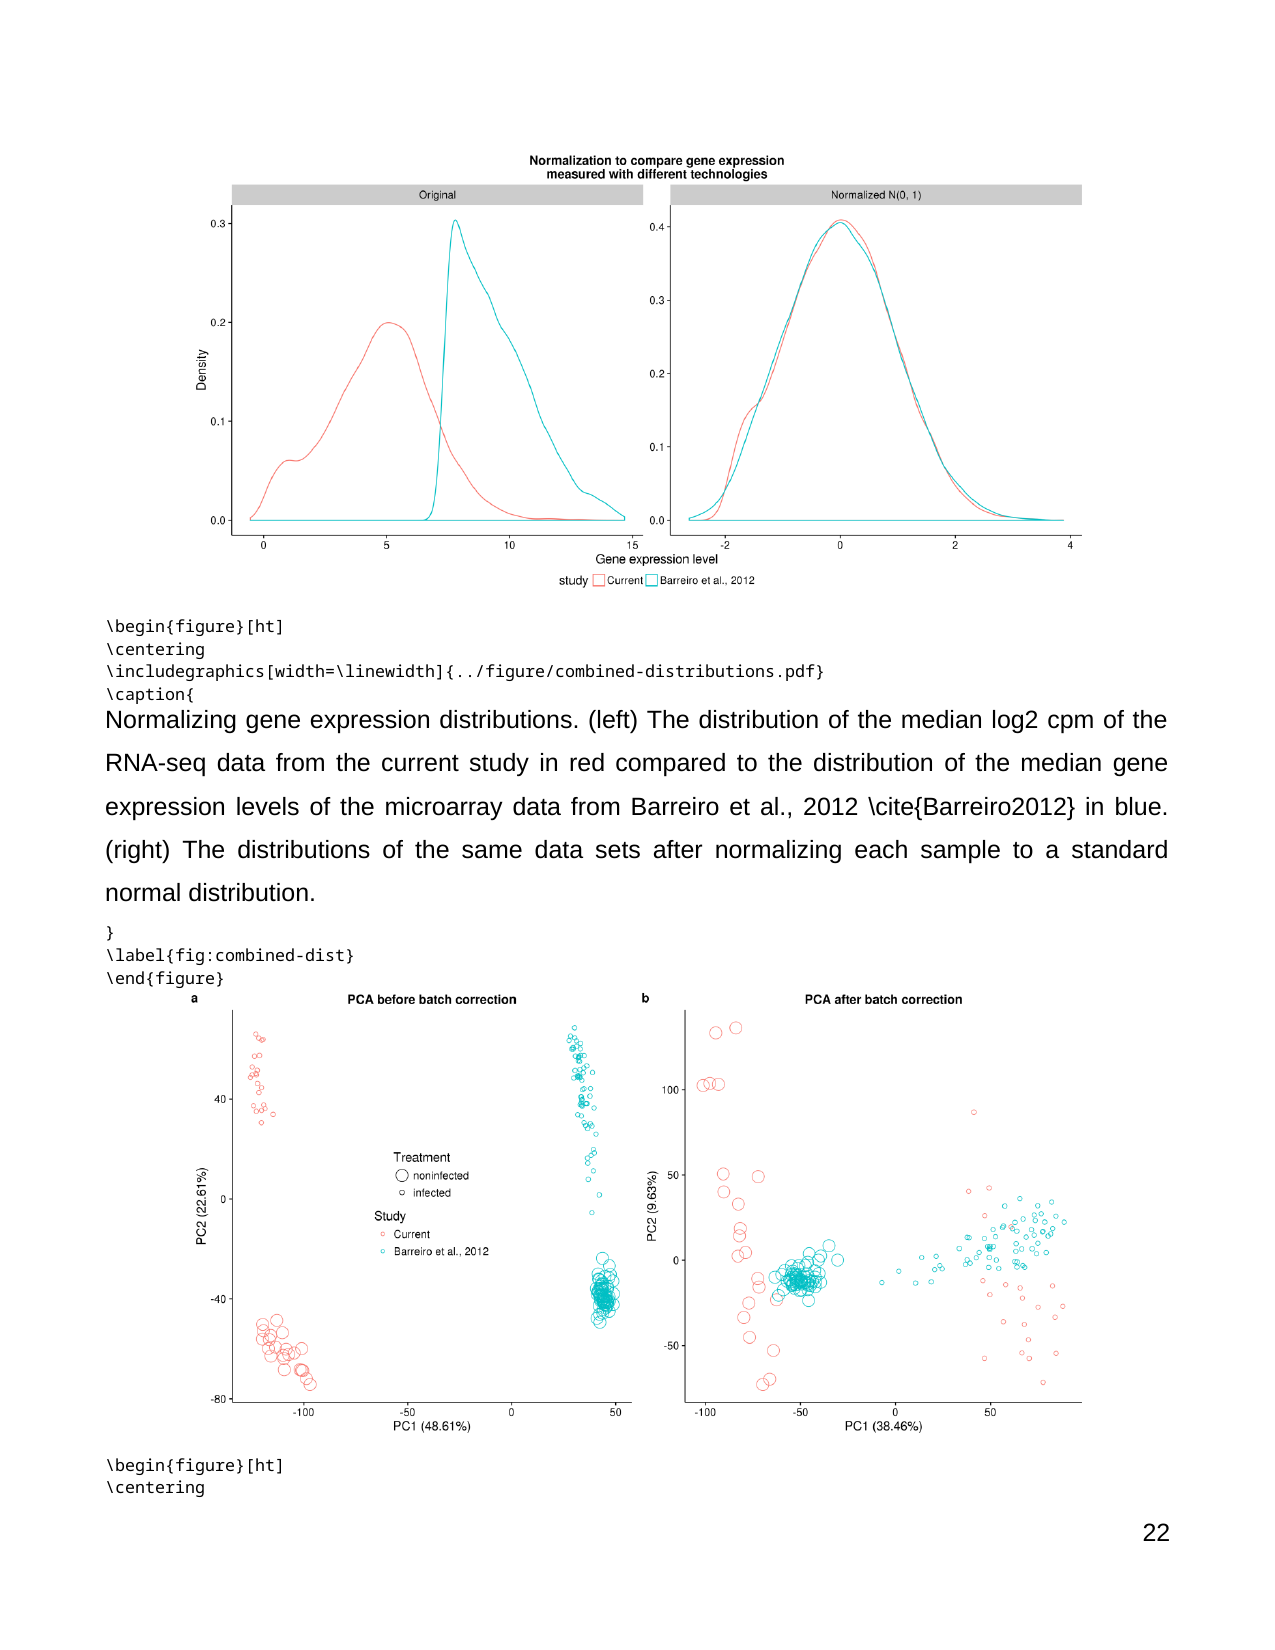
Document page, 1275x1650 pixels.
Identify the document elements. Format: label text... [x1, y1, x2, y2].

text \begin{figure}[ht] [105, 1453, 1170, 1476]
text } [105, 921, 1170, 943]
text \centering [105, 1476, 1170, 1499]
text \label{fig:combined-dist} [105, 943, 1170, 966]
picture [187, 150, 1088, 600]
text \caption{ [105, 682, 1170, 705]
picture [187, 988, 1088, 1439]
text \centering [105, 637, 1170, 660]
text \begin{figure}[ht] [105, 614, 1170, 637]
text Normalizing gene expression distributions. (left) The distribution of the median log2 cpm of the RNA-seq data from the current study in red compared to the distribution of the median gene expression levels of the microarray data from Barreiro et al., 2012 \cite{Barreiro2012} in blue. (right) The distributions of the same data sets after normalizing each sample to a standard normal distribution. [105, 705, 1170, 906]
text \end{figure} [105, 966, 1170, 989]
text \includegraphics[width=\linewidth]{../figure/combined-distributions.pdf} [105, 660, 1170, 682]
